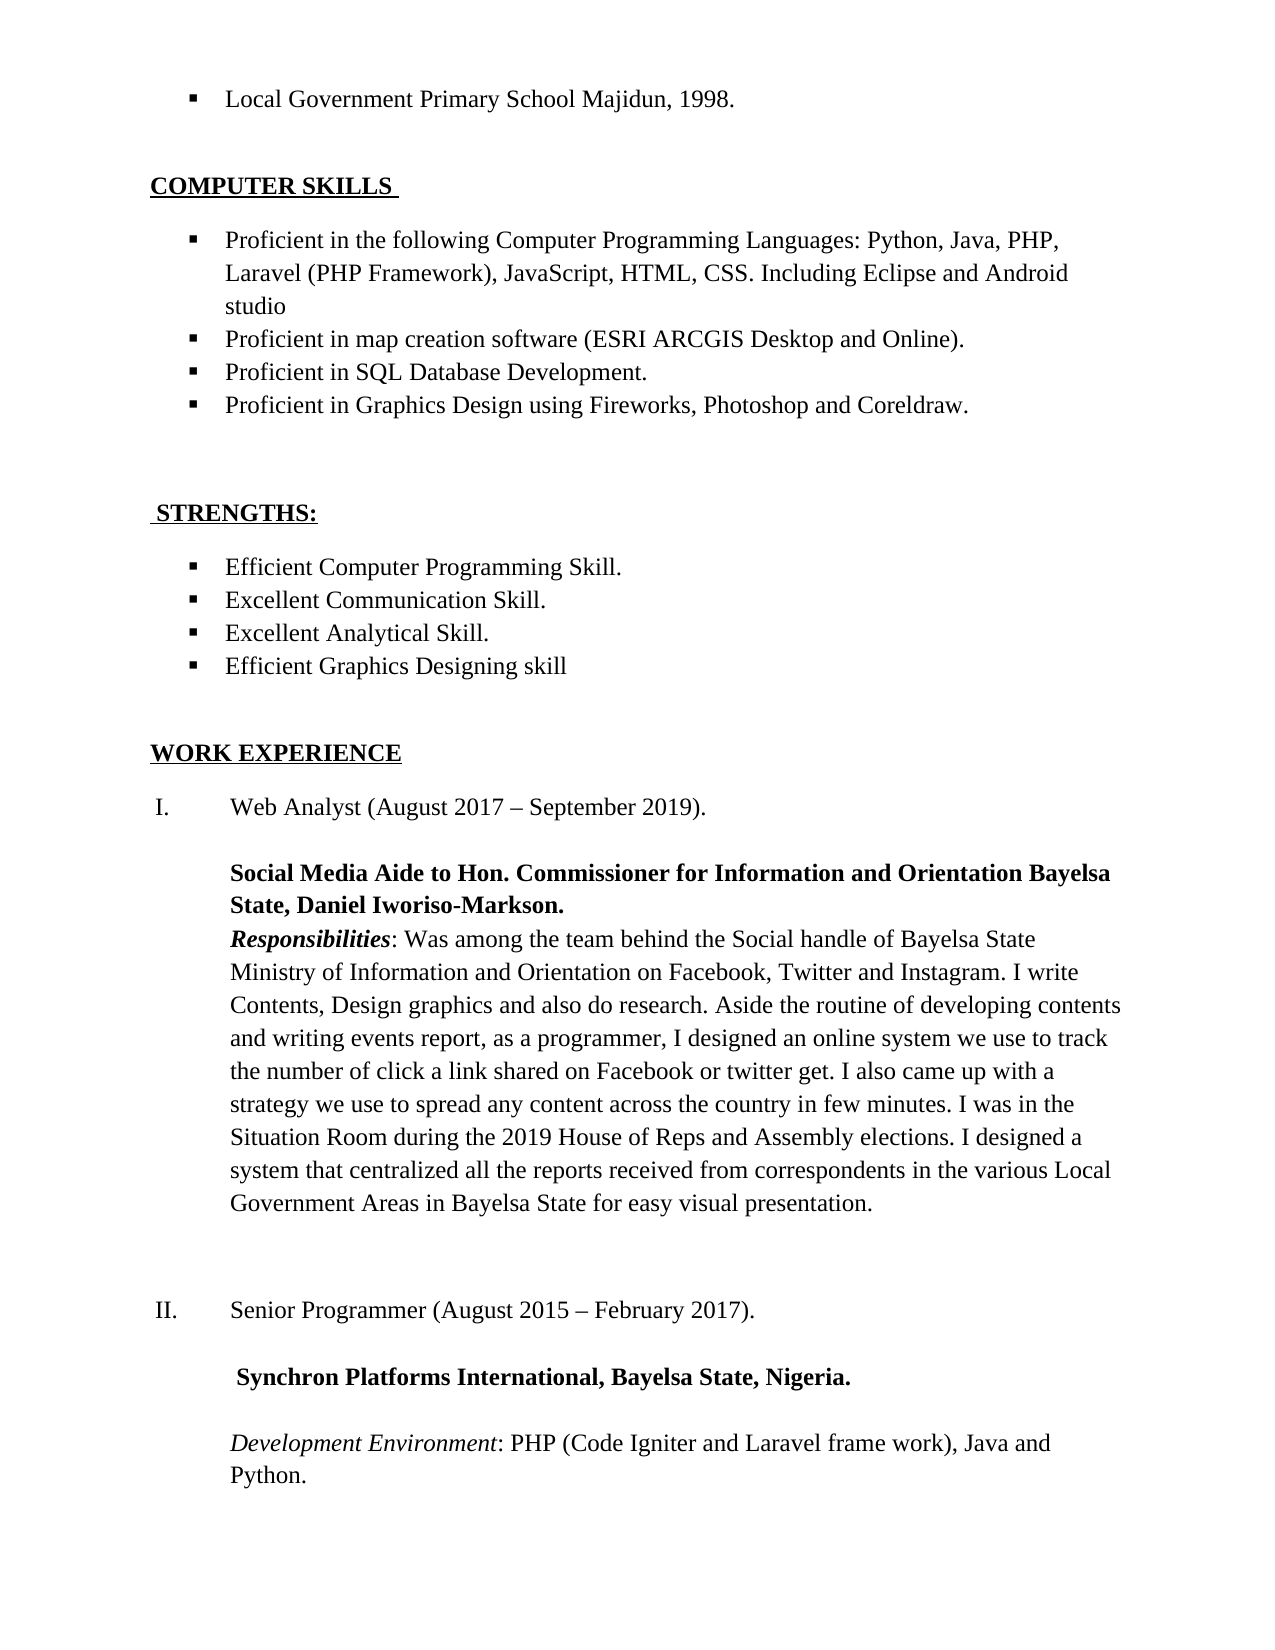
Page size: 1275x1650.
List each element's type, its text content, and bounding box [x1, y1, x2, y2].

list Excellent Analytical Skill. [187, 618, 1125, 647]
list Proficient in map creation software (ESRI ARCGIS Desktop and Online). [187, 324, 1125, 353]
list Proficient in the following Computer Programming Languages: Python, Java, PHP, Laravel (PHP Framework), JavaScript, HTML, CSS. Including Eclipse and Android studio [187, 225, 1125, 320]
list Excellent Communication Skill. [187, 585, 1125, 613]
list Local Government Primary School Majidun, 1998. [187, 84, 1125, 113]
list Social Media Aide to Hon. Commissioner for Information and Orientation Bayelsa State, Daniel Iworiso-Markson. [230, 858, 1125, 919]
list Efficient Graphics Designing skill [187, 651, 1125, 679]
list Web Analyst (August 2017 – September 2019). [155, 792, 1125, 820]
list Proficient in SQL Database Development. [187, 357, 1125, 386]
text COMPUTER SKILLS [150, 171, 1125, 200]
list Efficient Computer Programming Skill. [187, 552, 1125, 581]
list Responsibilities: Was among the team behind the Social handle of Bayelsa State Ministry of Information and Orientation on Facebook, Twitter and Instagram. I write Contents, Design graphics and also do research. Aside the routine of developing contents and writing events report, as a programmer, I designed an online system we use to track the number of click a link shared on Facebook or twitter get. I also came up with a strategy we use to spread any content across the country in few minutes. I was in the Situation Room during the 2019 House of Reps and Assembly elections. I designed a system that centralized all the reports received from correspondents in the various Local Government Areas in Bayelsa State for easy visual presentation. [230, 924, 1125, 1217]
list Synchron Platforms International, Bayelsa State, Nigeria. [230, 1362, 1125, 1390]
text WORK EXPERIENCE [150, 738, 1125, 766]
list Proficient in Graphics Design using Fireworks, Photoshop and Coreldraw. [187, 390, 1125, 419]
list Senior Programmer (August 2015 – February 2017). [155, 1296, 1125, 1324]
list Development Environment: PHP (Code Igniter and Laravel frame work), Java and Python. [230, 1428, 1125, 1489]
text STRENGTHS: [150, 498, 1125, 527]
